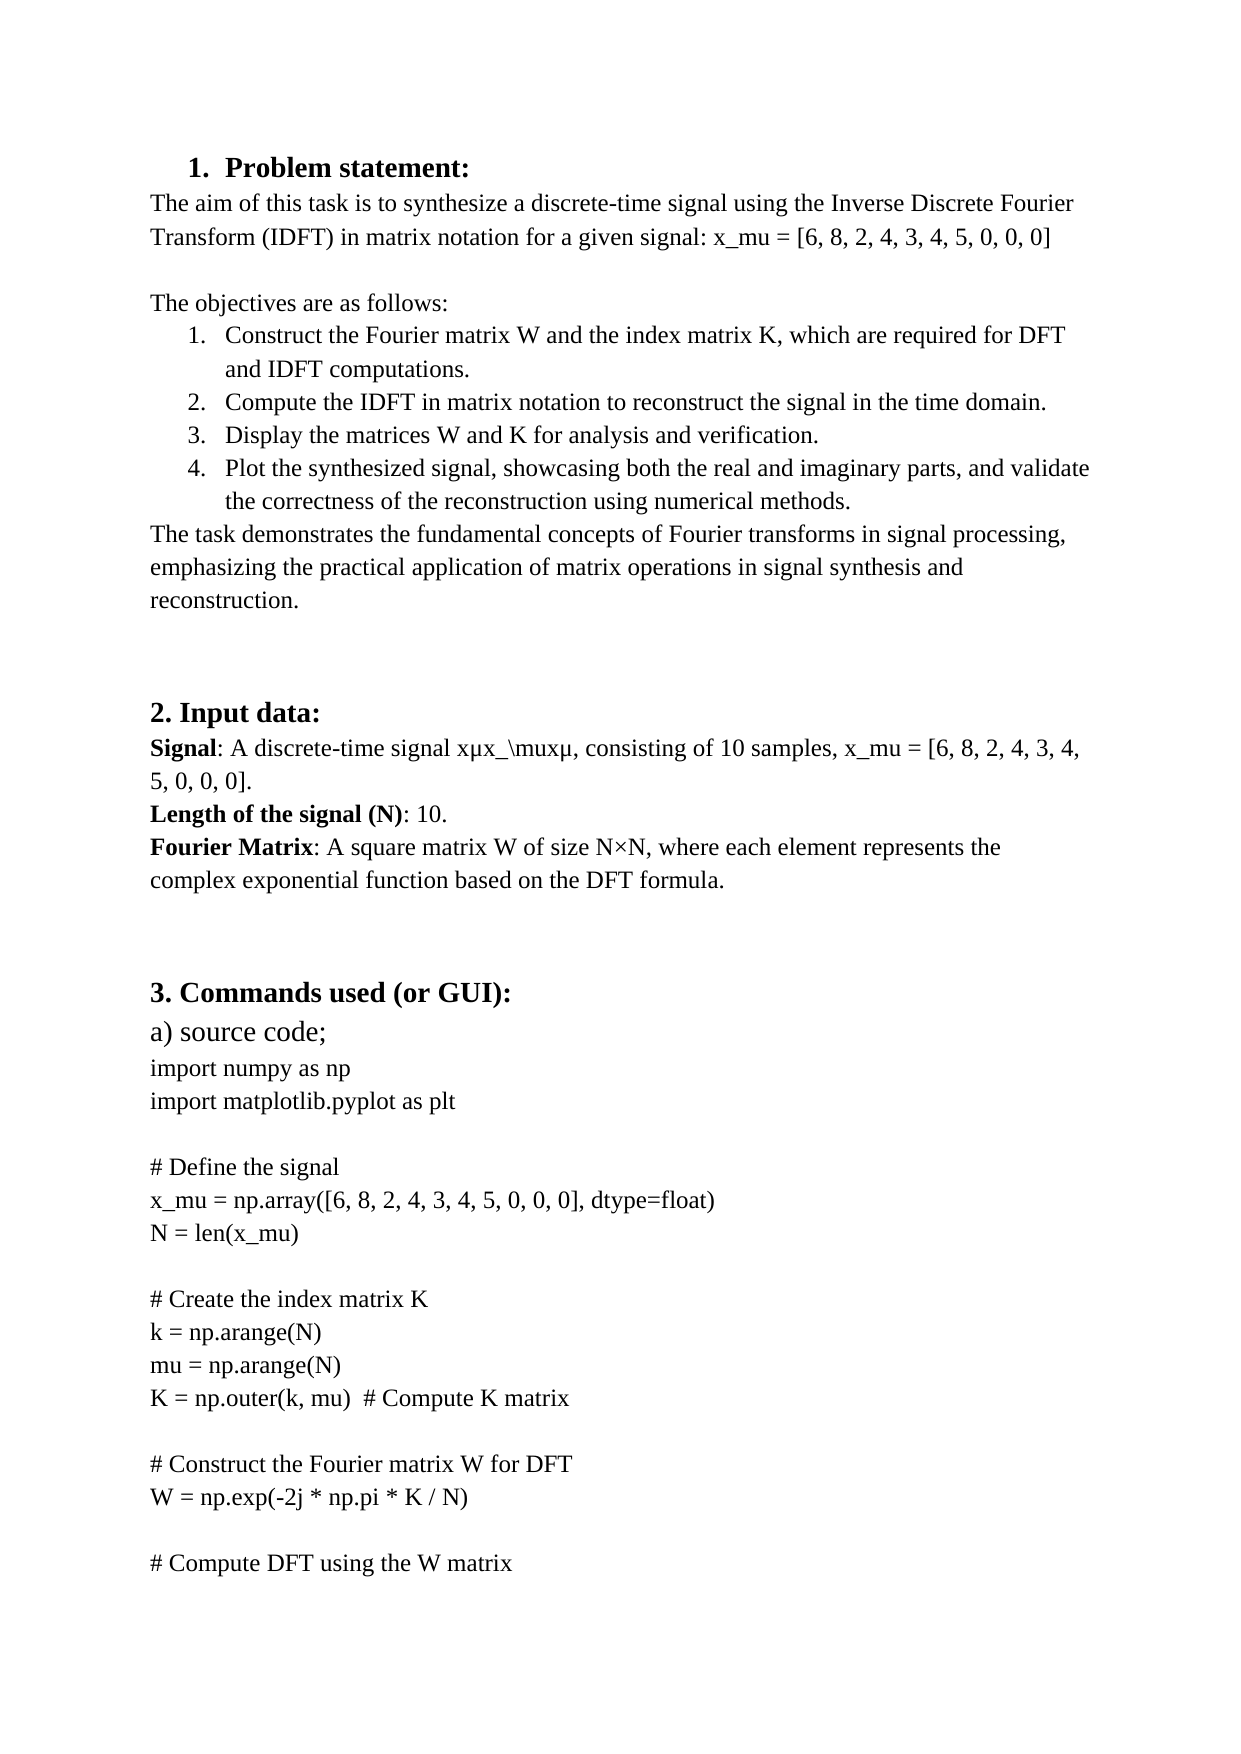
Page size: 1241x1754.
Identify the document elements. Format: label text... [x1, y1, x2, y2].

text The task demonstrates the fundamental concepts of Fourier transforms in signal processing, emphasizing the practical application of matrix operations in signal synthesis and reconstruction. [150, 519, 1090, 613]
list Construct the Fourier matrix W and the index matrix K, which are required for DFT and IDFT computations. [187, 321, 1090, 382]
list Problem statement: [187, 150, 1090, 183]
text # Construct the Fourier matrix W for DFT [150, 1449, 1090, 1478]
text # Compute DFT using the W matrix [150, 1548, 1090, 1577]
text W = np.exp(-2j * np.pi * K / N) [150, 1482, 1090, 1511]
text N = len(x_mu) [150, 1218, 1090, 1247]
text 2. Input data: [150, 695, 1090, 728]
text import matplotlib.pyplot as plt [150, 1086, 1090, 1114]
text k = np.arange(N) [150, 1317, 1090, 1346]
text Fourier Matrix: A square matrix W of size N×N, where each element represents the complex exponential function based on the DFT formula. [150, 832, 1090, 894]
text K = np.outer(k, mu) # Compute K matrix [150, 1383, 1090, 1412]
text The aim of this task is to synthesize a discrete-time signal using the Inverse Discrete Fourier Transform (IDFT) in matrix notation for a given signal: x_mu = [6, 8, 2, 4, 3, 4, 5, 0, 0, 0] [150, 188, 1090, 250]
text mu = np.arange(N) [150, 1350, 1090, 1379]
text Signal: A discrete-time signal xμx_\muxμ​, consisting of 10 samples, x_mu = [6, 8, 2, 4, 3, 4, 5, 0, 0, 0]. [150, 733, 1090, 795]
list Compute the IDFT in matrix notation to reconstruct the signal in the time domain. [187, 387, 1090, 415]
text import numpy as np [150, 1053, 1090, 1081]
text # Create the index matrix K [150, 1284, 1090, 1313]
text # Define the signal [150, 1152, 1090, 1181]
text The objectives are as follows: [150, 288, 1090, 316]
list Display the matrices W and K for analysis and verification. [187, 420, 1090, 448]
text x_mu = np.array([6, 8, 2, 4, 3, 4, 5, 0, 0, 0], dtype=float) [150, 1185, 1090, 1213]
text a) source code; [150, 1014, 1090, 1048]
text Length of the signal (N): 10. [150, 799, 1090, 828]
text 3. Commands used (or GUI): [150, 976, 1090, 1009]
list Plot the synthesized signal, showcasing both the real and imaginary parts, and validate the correctness of the reconstruction using numerical methods. [187, 453, 1090, 514]
